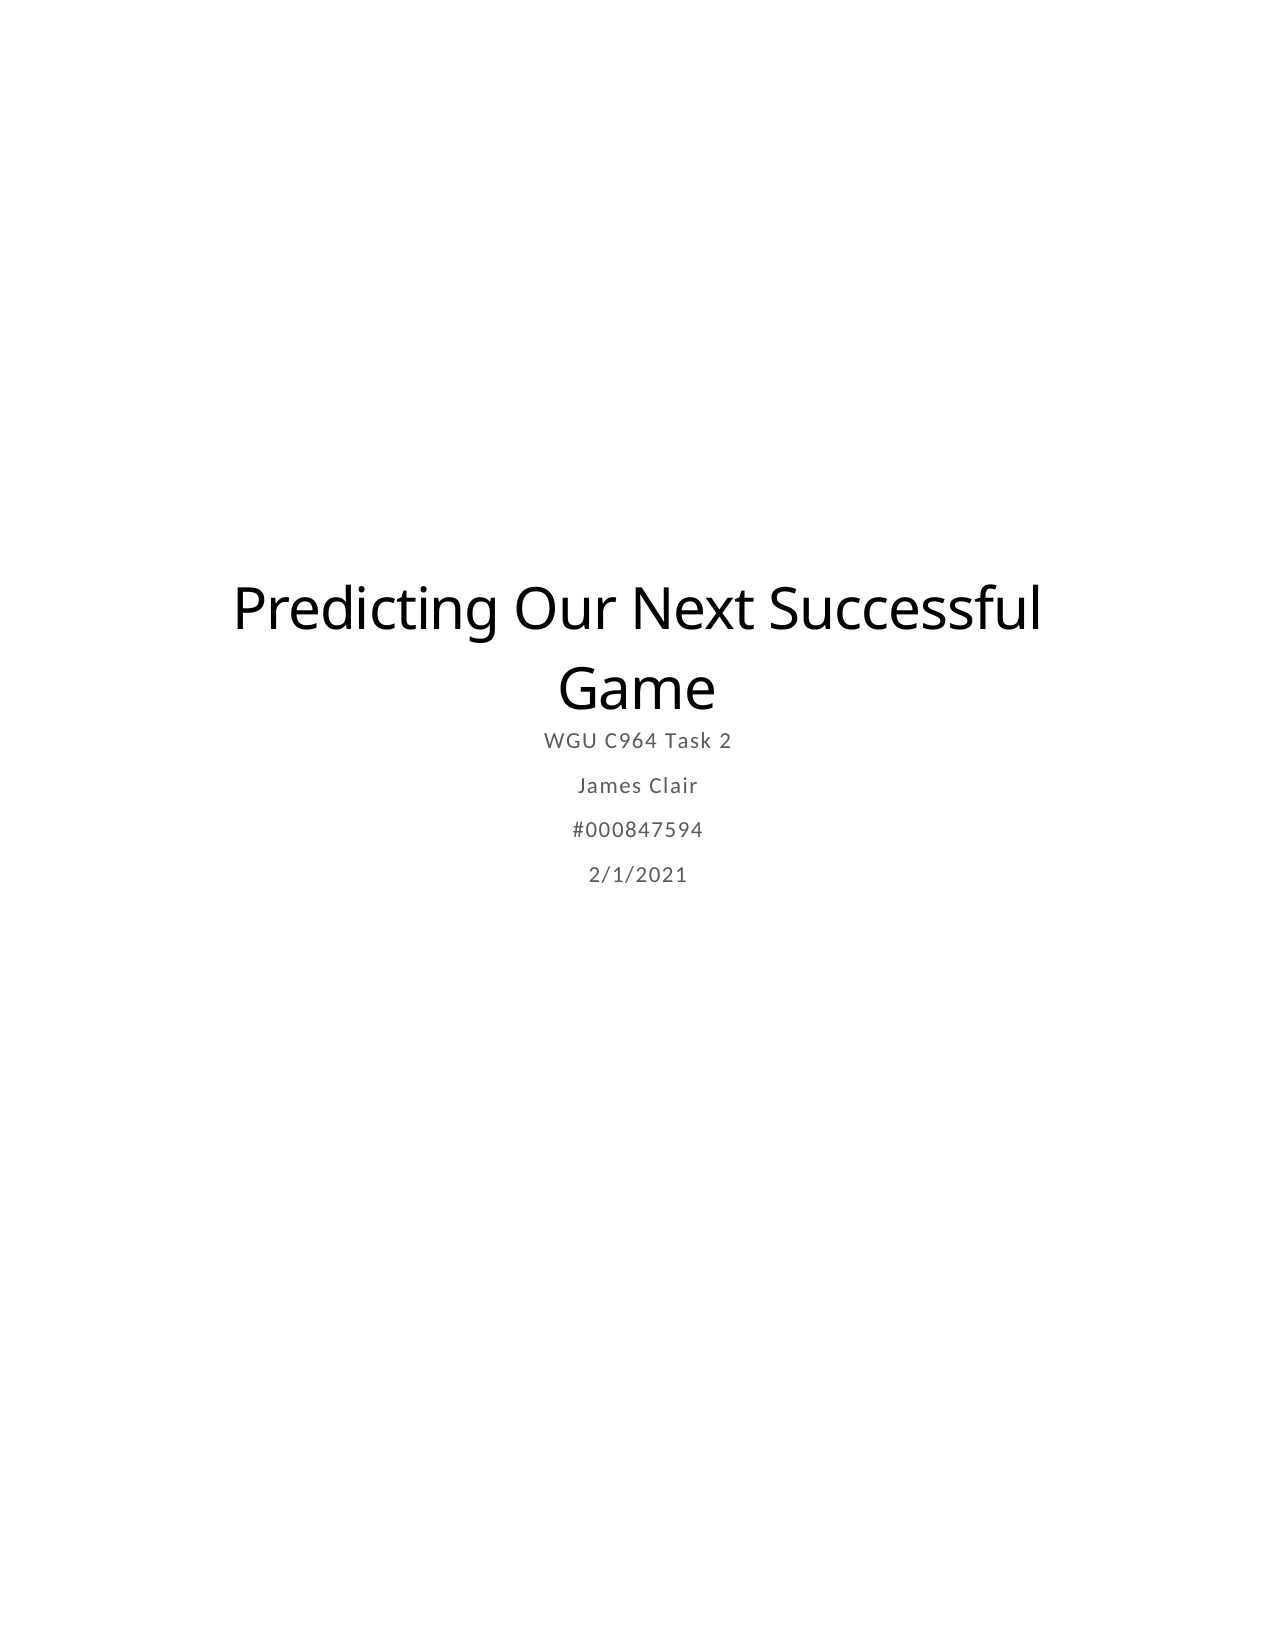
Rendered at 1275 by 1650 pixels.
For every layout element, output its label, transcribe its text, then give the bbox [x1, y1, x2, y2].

subtitle #000847594 [150, 816, 1125, 843]
title Predicting Our Next Successful Game [150, 567, 1125, 726]
subtitle WGU C964 Task 2 [150, 726, 1125, 754]
subtitle 2/1/2021 [150, 860, 1125, 888]
subtitle James Clair [150, 771, 1125, 799]
